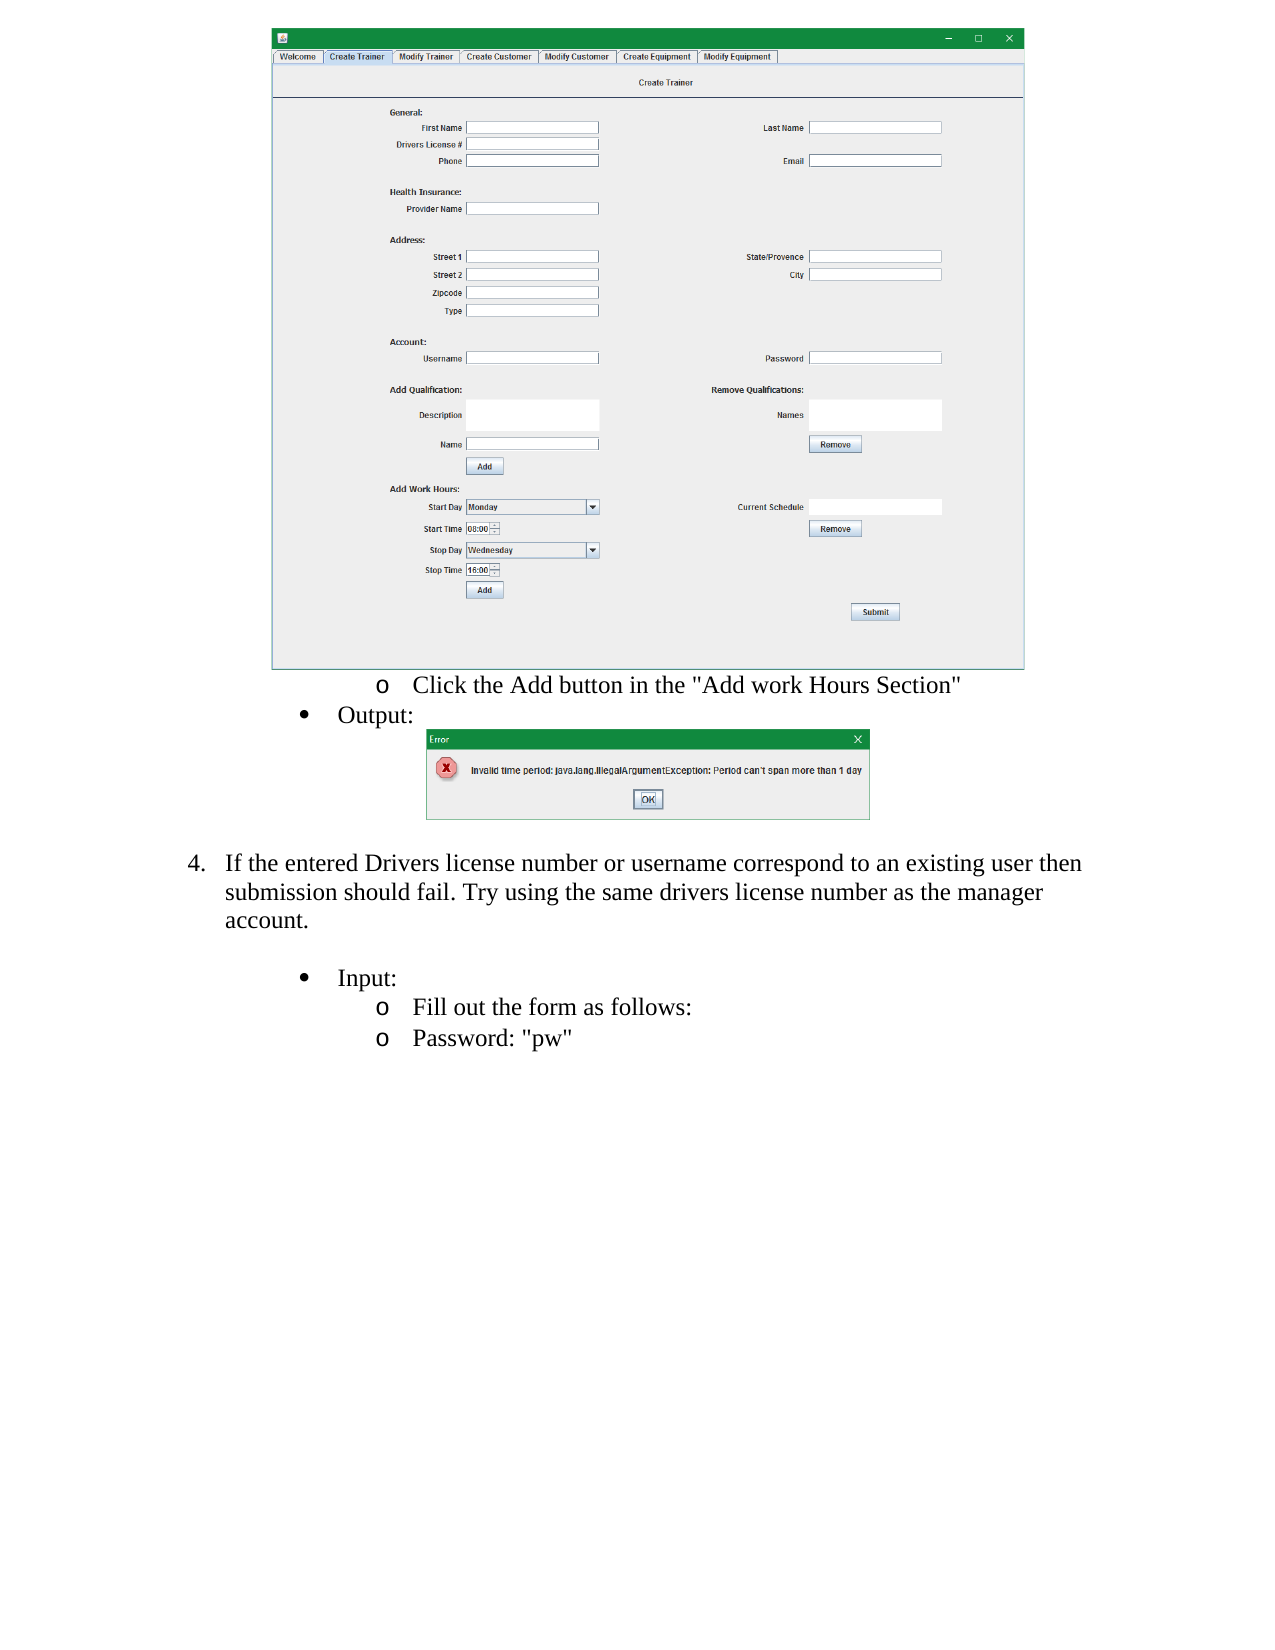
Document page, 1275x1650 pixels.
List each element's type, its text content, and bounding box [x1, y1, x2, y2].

list If the entered Drivers license number or username correspond to an existing user then submission should fail. Try using the same drivers license number as the manager account. [187, 848, 1125, 934]
list Output: [300, 701, 1125, 729]
picture [271, 28, 1025, 670]
list Password: "pw" [375, 1023, 1125, 1053]
list Input: [300, 963, 1125, 992]
list Click the Add button in the "Add work Hours Section" [375, 670, 1125, 701]
picture [426, 729, 870, 820]
list Fill out the form as follows: [375, 992, 1125, 1023]
